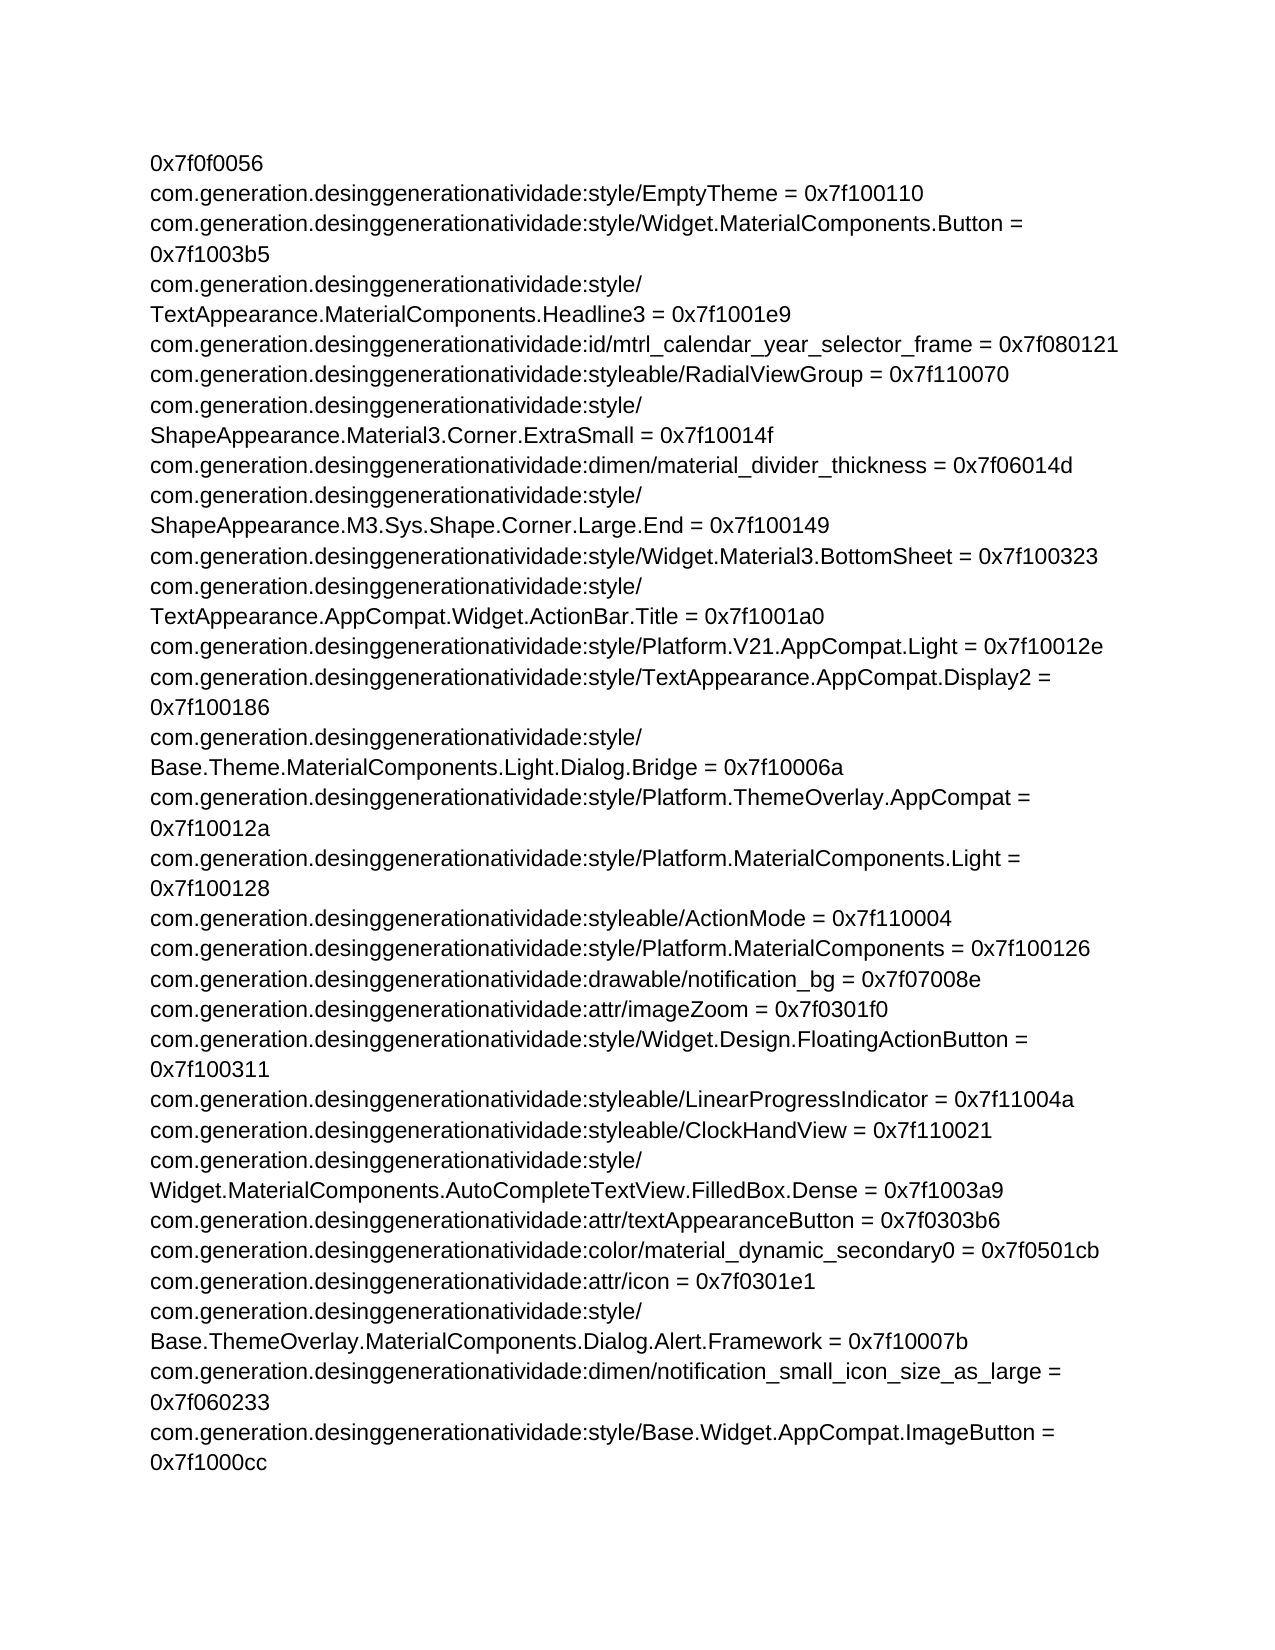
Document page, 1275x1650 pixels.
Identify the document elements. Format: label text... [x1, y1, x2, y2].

text com.generation.desinggenerationatividade:styleable/ClockHandView = 0x7f110021 [150, 1117, 1125, 1143]
text com.generation.desinggenerationatividade:style/TextAppearance.AppCompat.Widget.ActionBar.Title = 0x7f1001a0 [150, 573, 1125, 629]
text com.generation.desinggenerationatividade:dimen/material_divider_thickness = 0x7f06014d [150, 452, 1125, 478]
text com.generation.desinggenerationatividade:attr/icon = 0x7f0301e1 [150, 1268, 1125, 1294]
text com.generation.desinggenerationatividade:style/Widget.MaterialComponents.AutoCompleteTextView.FilledBox.Dense = 0x7f1003a9 [150, 1147, 1125, 1203]
text com.generation.desinggenerationatividade:style/Base.Widget.AppCompat.ImageButton = 0x7f1000cc [150, 1419, 1125, 1475]
text com.generation.desinggenerationatividade:styleable/LinearProgressIndicator = 0x7f11004a [150, 1086, 1125, 1113]
text com.generation.desinggenerationatividade:style/Platform.MaterialComponents.Light = 0x7f100128 [150, 845, 1125, 901]
text com.generation.desinggenerationatividade:style/Base.ThemeOverlay.MaterialComponents.Dialog.Alert.Framework = 0x7f10007b [150, 1298, 1125, 1354]
text com.generation.desinggenerationatividade:style/ShapeAppearance.M3.Sys.Shape.Corner.Large.End = 0x7f100149 [150, 482, 1125, 539]
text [150, 150, 1125, 176]
text com.generation.desinggenerationatividade:style/Widget.Material3.BottomSheet = 0x7f100323 [150, 543, 1125, 569]
text com.generation.desinggenerationatividade:styleable/ActionMode = 0x7f110004 [150, 905, 1125, 932]
text com.generation.desinggenerationatividade:style/ShapeAppearance.Material3.Corner.ExtraSmall = 0x7f10014f [150, 392, 1125, 448]
text com.generation.desinggenerationatividade:style/Platform.MaterialComponents = 0x7f100126 [150, 935, 1125, 962]
text com.generation.desinggenerationatividade:style/Platform.V21.AppCompat.Light = 0x7f10012e [150, 633, 1125, 660]
text com.generation.desinggenerationatividade:dimen/notification_small_icon_size_as_large = 0x7f060233 [150, 1358, 1125, 1415]
text com.generation.desinggenerationatividade:attr/textAppearanceButton = 0x7f0303b6 [150, 1207, 1125, 1234]
text com.generation.desinggenerationatividade:style/TextAppearance.AppCompat.Display2 = 0x7f100186 [150, 663, 1125, 720]
text com.generation.desinggenerationatividade:attr/imageZoom = 0x7f0301f0 [150, 996, 1125, 1022]
text com.generation.desinggenerationatividade:styleable/RadialViewGroup = 0x7f110070 [150, 361, 1125, 388]
text com.generation.desinggenerationatividade:style/Platform.ThemeOverlay.AppCompat = 0x7f10012a [150, 784, 1125, 841]
text com.generation.desinggenerationatividade:color/material_dynamic_secondary0 = 0x7f0501cb [150, 1237, 1125, 1264]
text com.generation.desinggenerationatividade:id/mtrl_calendar_year_selector_frame = 0x7f080121 [150, 331, 1125, 358]
text com.generation.desinggenerationatividade:style/Widget.Design.FloatingActionButton = 0x7f100311 [150, 1026, 1125, 1083]
text com.generation.desinggenerationatividade:style/EmptyTheme = 0x7f100110 [150, 180, 1125, 207]
text com.generation.desinggenerationatividade:drawable/notification_bg = 0x7f07008e [150, 966, 1125, 992]
text com.generation.desinggenerationatividade:style/TextAppearance.MaterialComponents.Headline3 = 0x7f1001e9 [150, 271, 1125, 327]
text com.generation.desinggenerationatividade:style/Widget.MaterialComponents.Button = 0x7f1003b5 [150, 210, 1125, 267]
text com.generation.desinggenerationatividade:style/Base.Theme.MaterialComponents.Light.Dialog.Bridge = 0x7f10006a [150, 724, 1125, 781]
